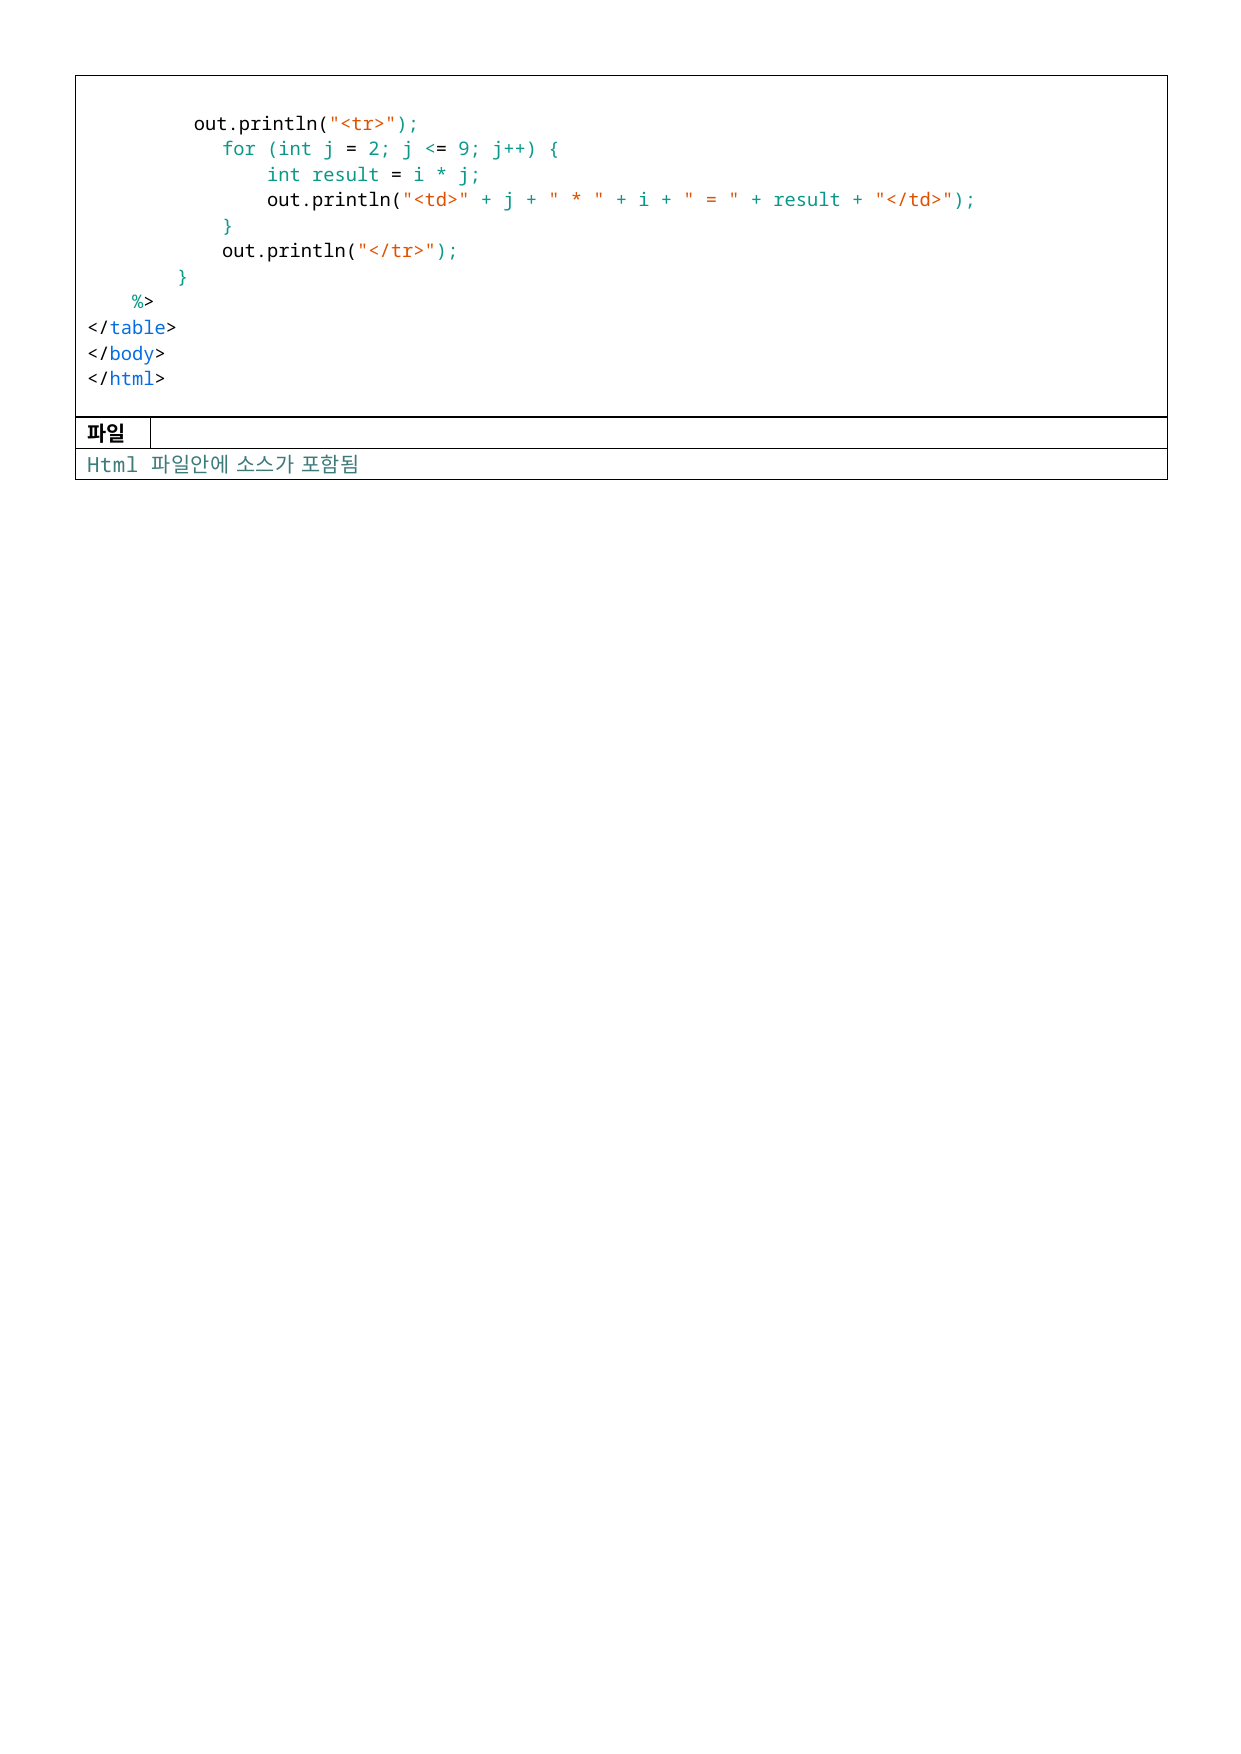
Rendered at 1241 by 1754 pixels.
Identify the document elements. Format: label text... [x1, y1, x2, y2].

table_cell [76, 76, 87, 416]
table_cell 파일 [76, 418, 150, 448]
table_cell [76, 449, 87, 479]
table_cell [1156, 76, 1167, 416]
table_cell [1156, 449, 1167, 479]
table_cell [151, 418, 1167, 448]
